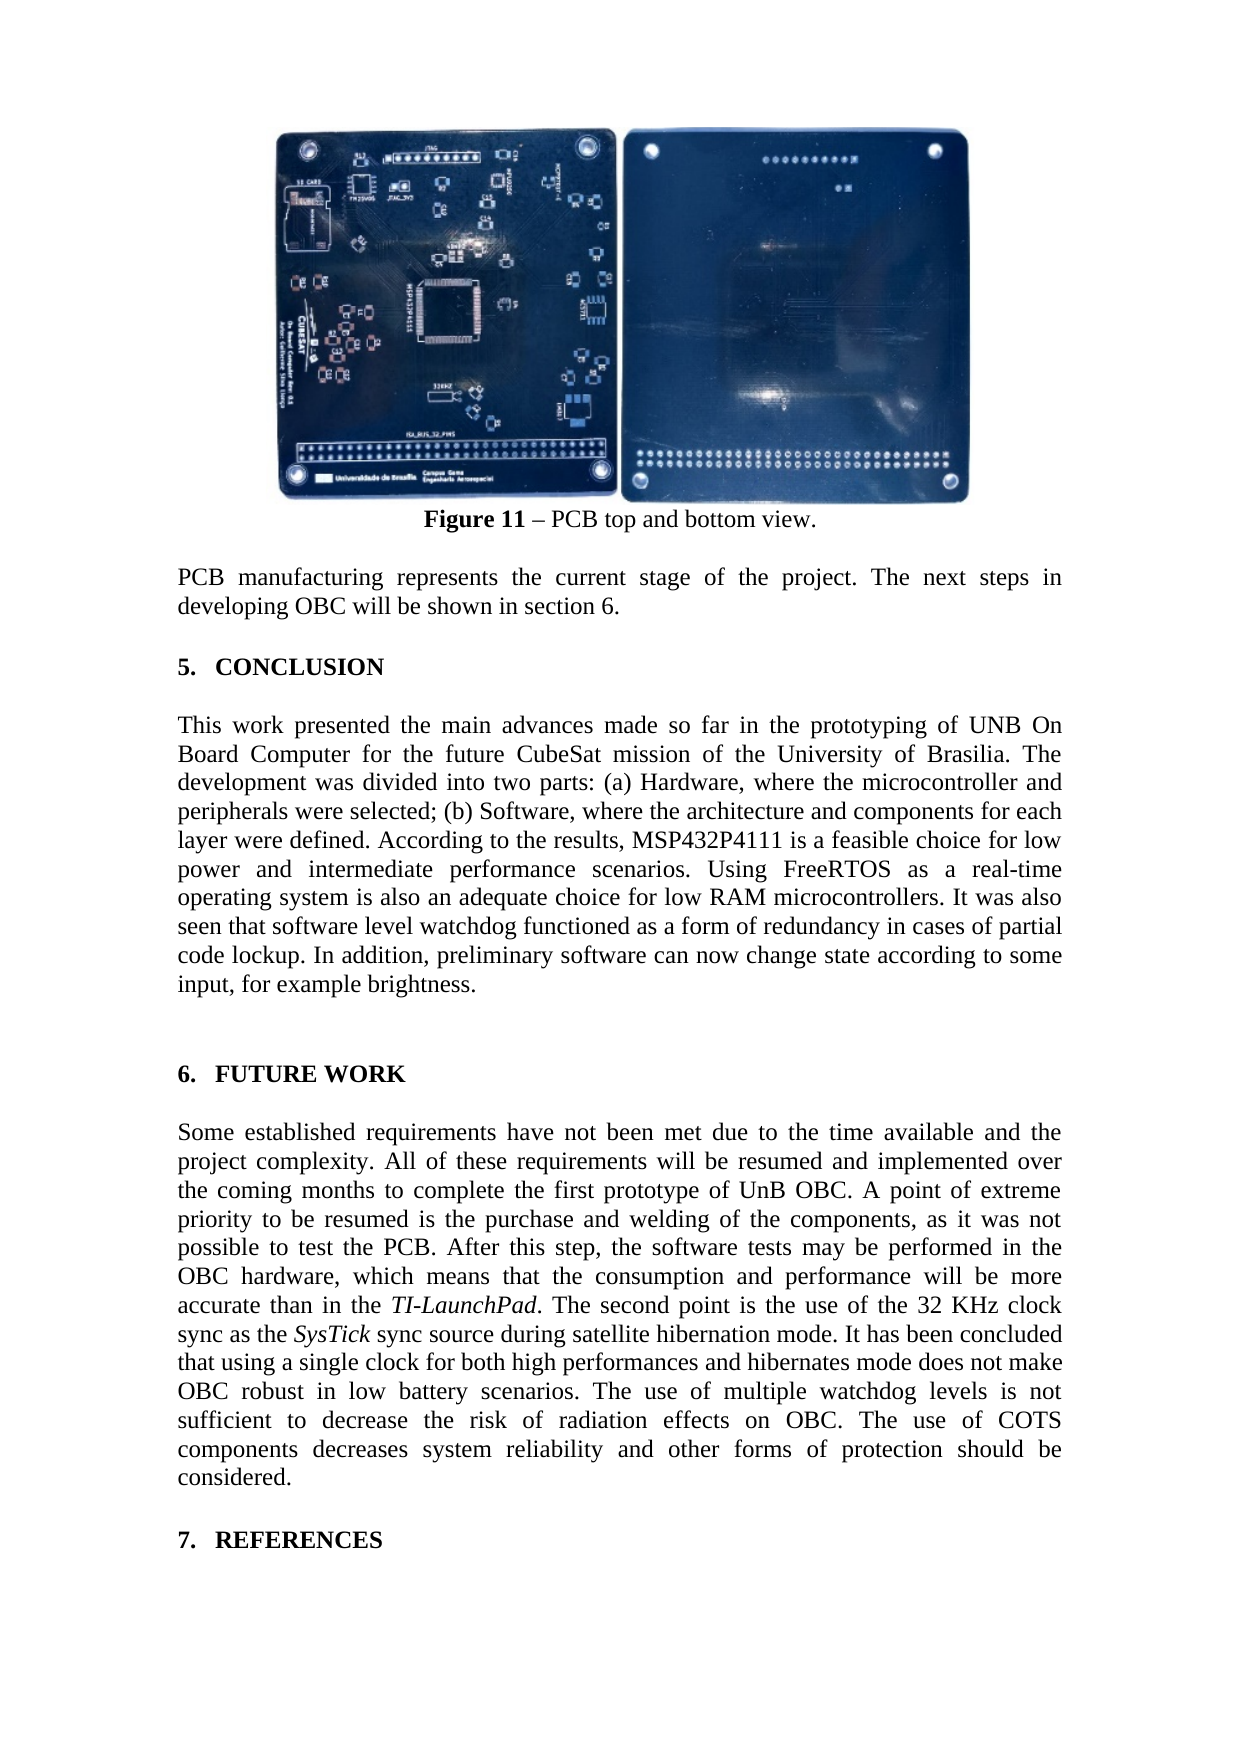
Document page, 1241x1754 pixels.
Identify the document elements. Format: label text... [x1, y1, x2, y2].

text PCB manufacturing represents the current stage of the project. The next steps in developing OBC will be shown in section 6. [177, 562, 1063, 619]
text Figure 11 – PCB top and bottom view. [177, 504, 1063, 533]
text Some established requirements have not been met due to the time available and the project complexity. All of these requirements will be resumed and implemented over the coming months to complete the first prototype of UnB OBC. A point of extreme priority to be resumed is the purchase and welding of the components, as it was not possible to test the PCB. After this step, the software tests may be performed in the OBC hardware, which means that the consumption and performance will be more accurate than in the TI-LaunchPad. The second point is the use of the 32 KHz clock sync as the SysTick sync source during satellite hibernation mode. It has been concluded that using a single clock for both high performances and hibernates mode does not make OBC robust in low battery scenarios. The use of multiple watchdog levels is not sufficient to decrease the risk of radiation effects on OBC. The use of COTS components decreases system reliability and other forms of protection should be considered. [177, 1117, 1063, 1491]
picture [265, 127, 975, 505]
text This work presented the main advances made so far in the prototyping of UNB On Board Computer for the future CubeSat mission of the University of Brasilia. The development was divided into two parts: (a) Hardware, where the microcontroller and peripherals were selected; (b) Software, where the architecture and components for each layer were defined. According to the results, MSP432P4111 is a feasible choice for low power and intermediate performance scenarios. Using FreeRTOS as a real-time operating system is also an adequate choice for low RAM microcontrollers. It was also seen that software level watchdog functioned as a form of redundancy in cases of partial code lockup. In addition, preliminary software can now change state according to some input, for example brightness. [177, 710, 1063, 997]
subtitle CONCLUSION [177, 652, 1063, 681]
subtitle FUTURE WORK [177, 1059, 1063, 1088]
subtitle REFERENCES [177, 1525, 1063, 1554]
